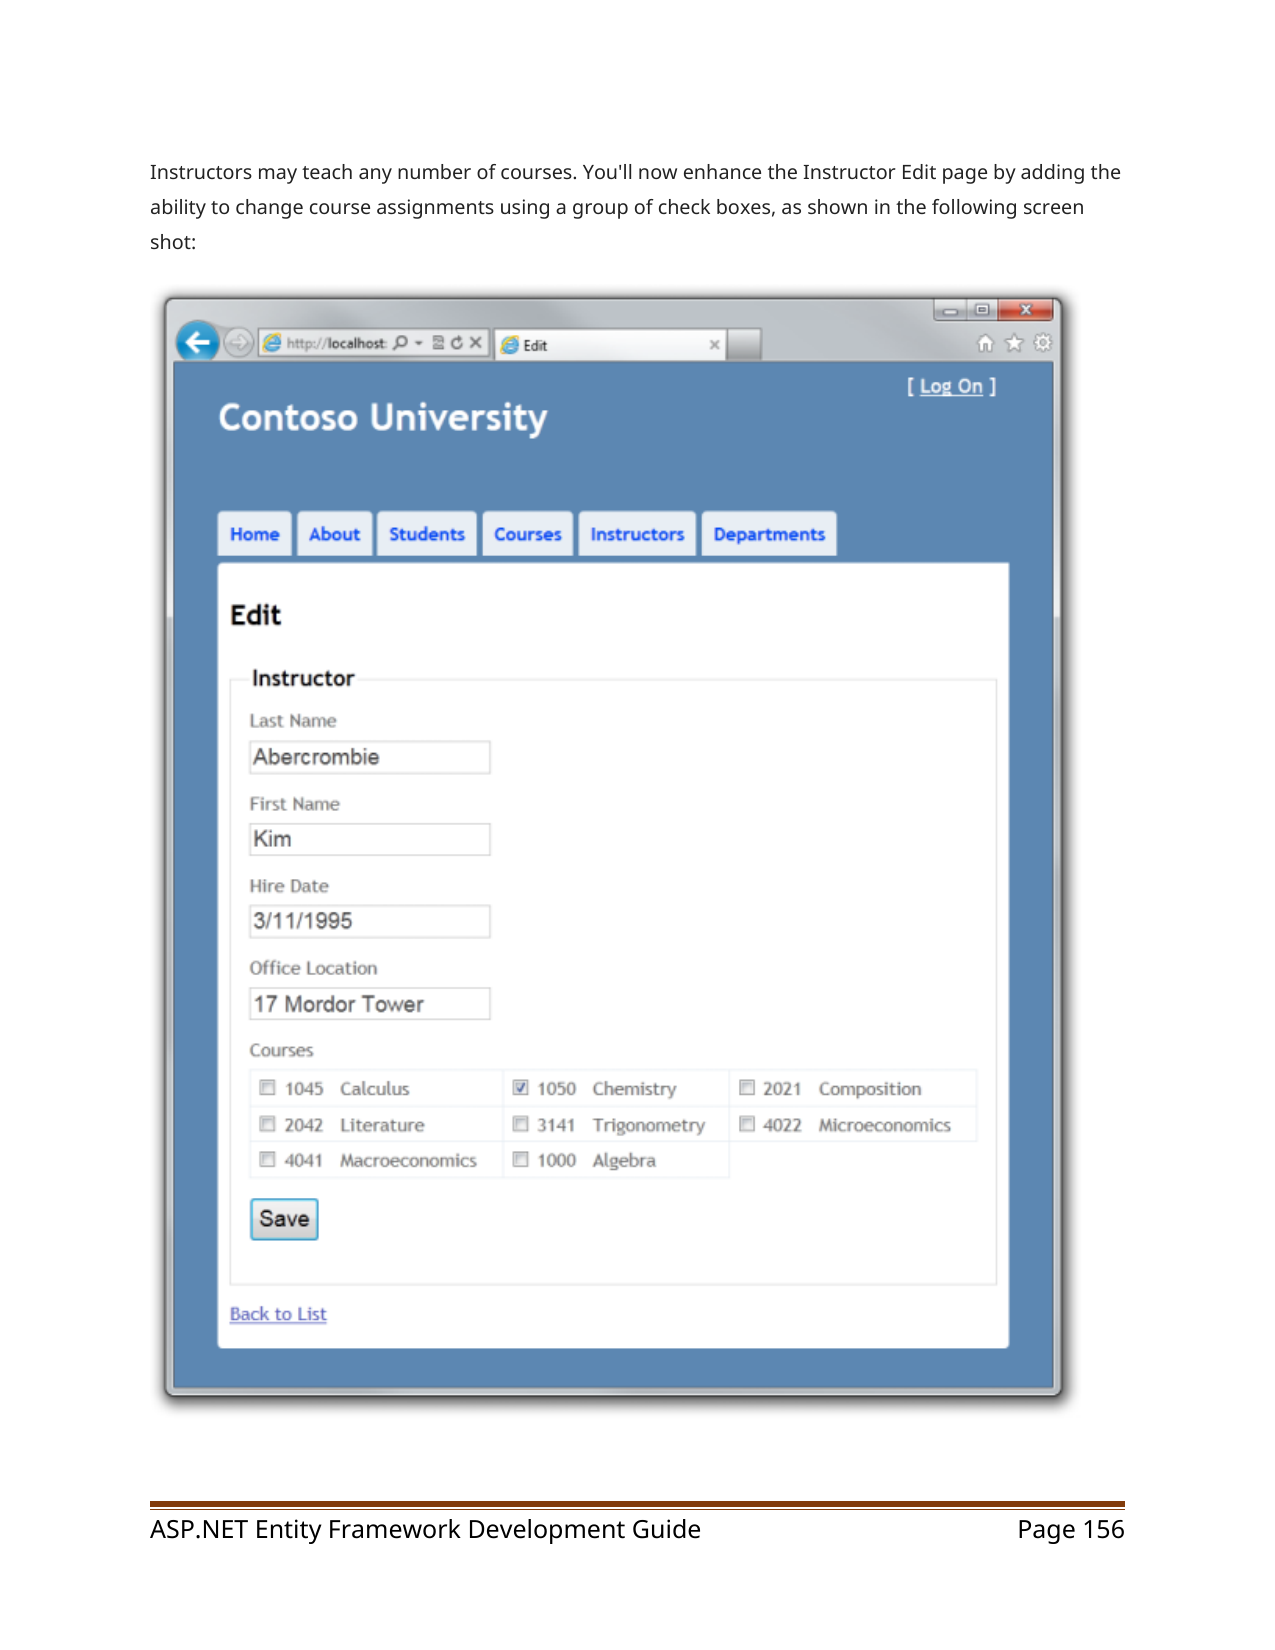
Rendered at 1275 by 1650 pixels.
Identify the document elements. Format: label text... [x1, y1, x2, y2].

picture [150, 284, 1082, 1419]
text Instructors may teach any number of courses. You'll now enhance the Instructor Edit page by adding the ability to change course assignments using a group of check boxes, as shown in the following screen shot: [150, 150, 1125, 255]
